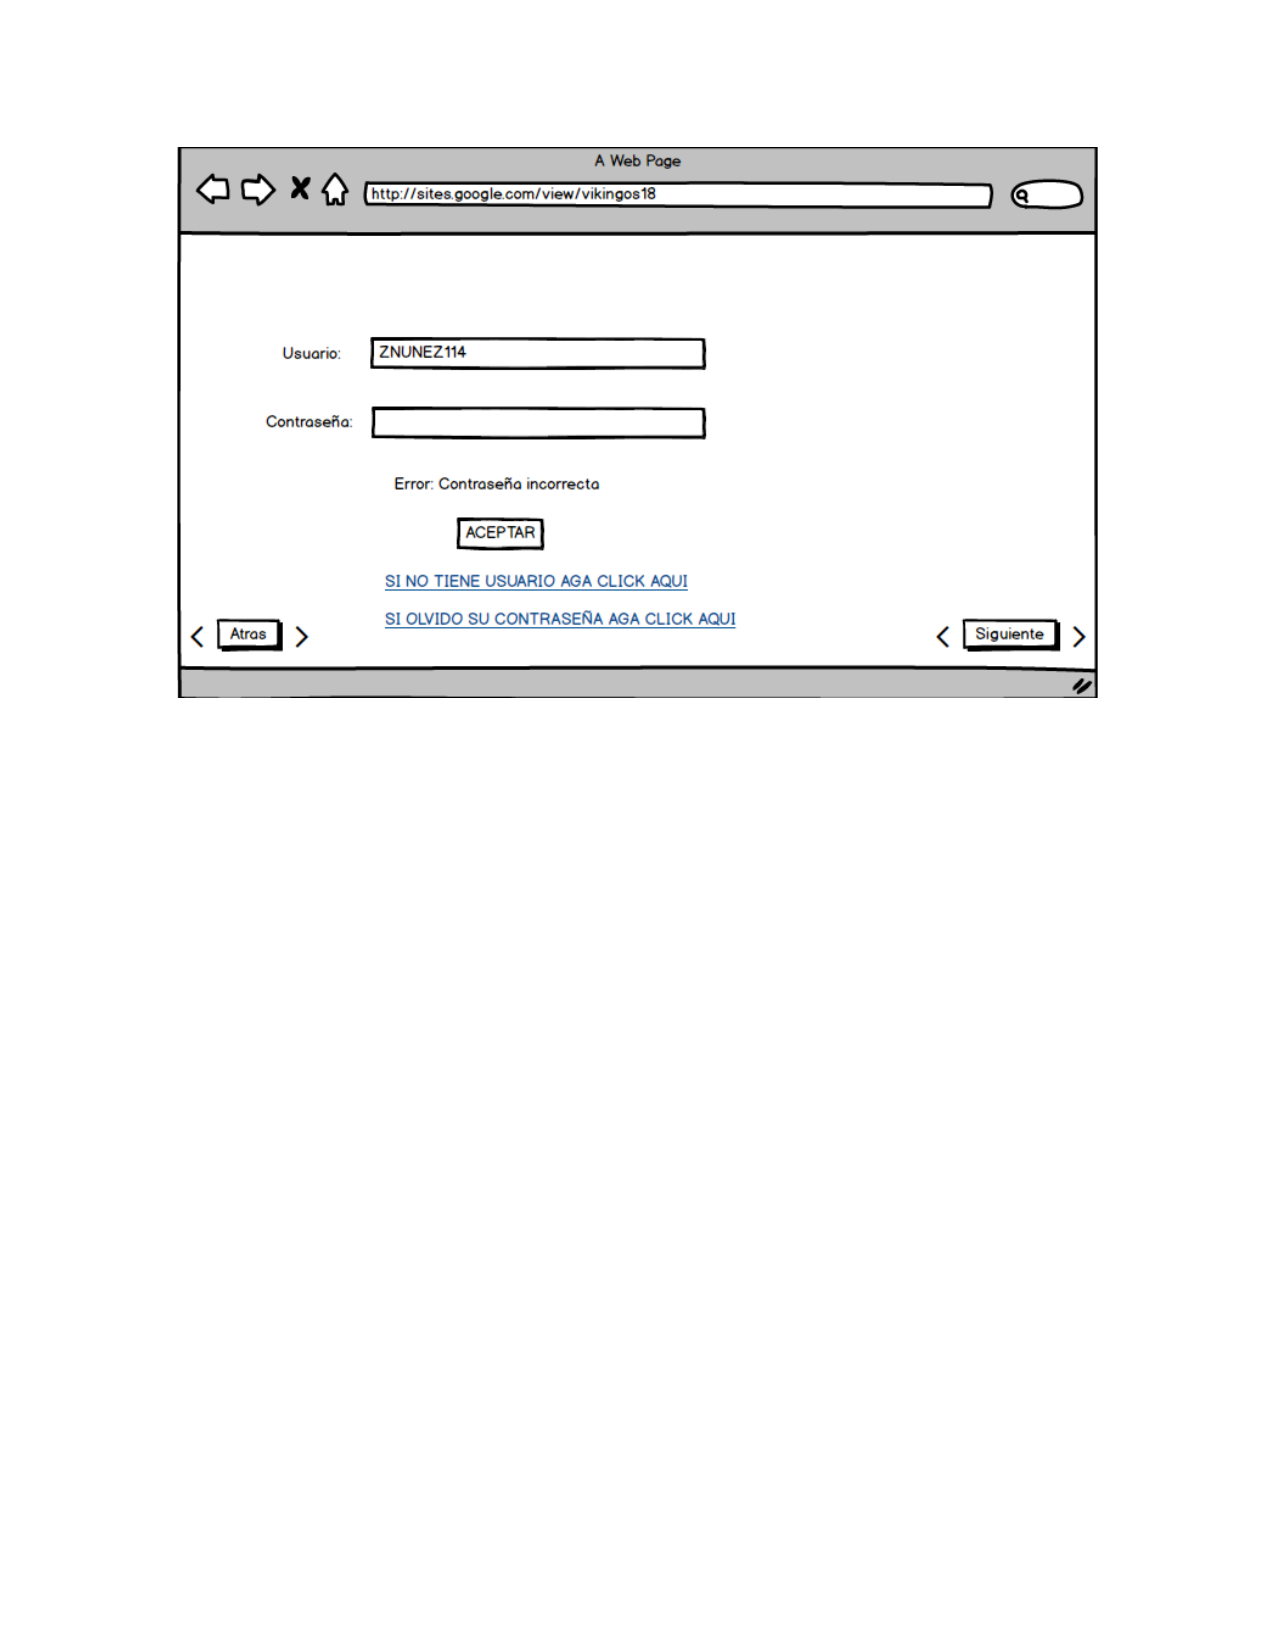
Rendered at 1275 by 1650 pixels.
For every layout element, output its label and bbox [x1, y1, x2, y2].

picture [177, 147, 1098, 698]
